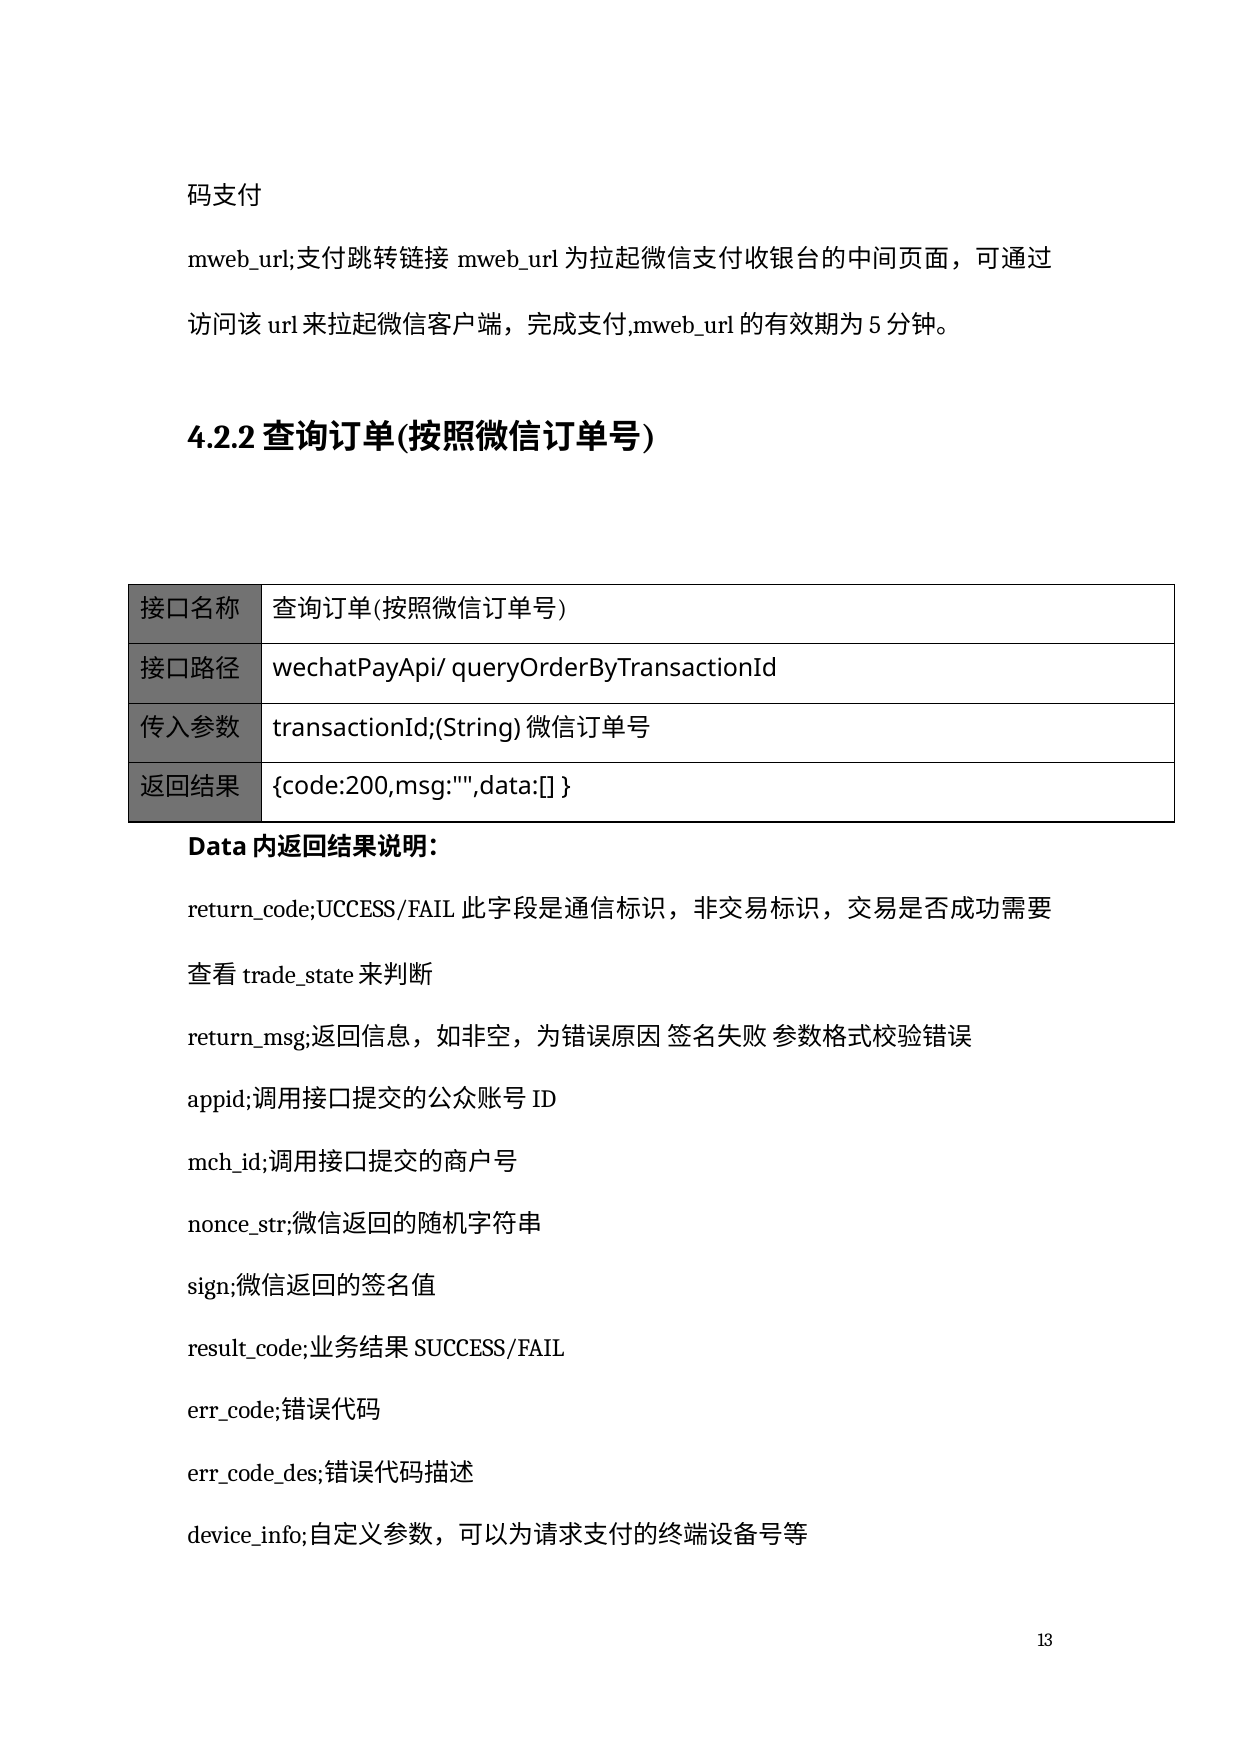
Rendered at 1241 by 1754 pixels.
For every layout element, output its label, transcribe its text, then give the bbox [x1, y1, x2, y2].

text Data内返回结果说明： [187, 823, 1053, 866]
text mch_id;调用接口提交的商户号 [187, 1137, 1053, 1181]
text return_msg;返回信息，如非空，为错误原因 签名失败 参数格式校验错误 [187, 1013, 1053, 1057]
text mweb_url;支付跳转链接 mweb_url为拉起微信支付收银台的中间页面，可通过访问该url来拉起微信客户端，完成支付,mweb_url的有效期为5分钟。 [187, 234, 1053, 344]
text err_code;错误代码 [187, 1386, 1053, 1430]
table_cell {code:200,msg:"",data:[] } [262, 763, 1174, 821]
text result_code;业务结果 SUCCESS/FAIL [187, 1324, 1053, 1368]
text err_code_des;错误代码描述 [187, 1448, 1053, 1492]
subtitle 4.2.2查询订单(按照微信订单号) [187, 389, 1053, 478]
table_cell 传入参数 [129, 704, 261, 762]
text appid;调用接口提交的公众账号ID [187, 1075, 1053, 1119]
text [187, 172, 1053, 216]
text nonce_str;微信返回的随机字符串 [187, 1199, 1053, 1243]
table_header 查询订单(按照微信订单号) [262, 585, 1174, 643]
table_cell 接口路径 [129, 644, 261, 703]
table_cell transactionId;(String) 微信订单号 [262, 704, 1174, 762]
table_cell 返回结果 [129, 763, 261, 821]
text return_code;UCCESS/FAIL 此字段是通信标识，非交易标识，交易是否成功需要查看trade_state来判断 [187, 884, 1053, 995]
text sign;微信返回的签名值 [187, 1262, 1053, 1306]
table_cell wechatPayApi/ queryOrderByTransactionId [262, 644, 1174, 703]
text device_info;自定义参数，可以为请求支付的终端设备号等 [187, 1510, 1053, 1554]
table_header 接口名称 [129, 585, 261, 643]
